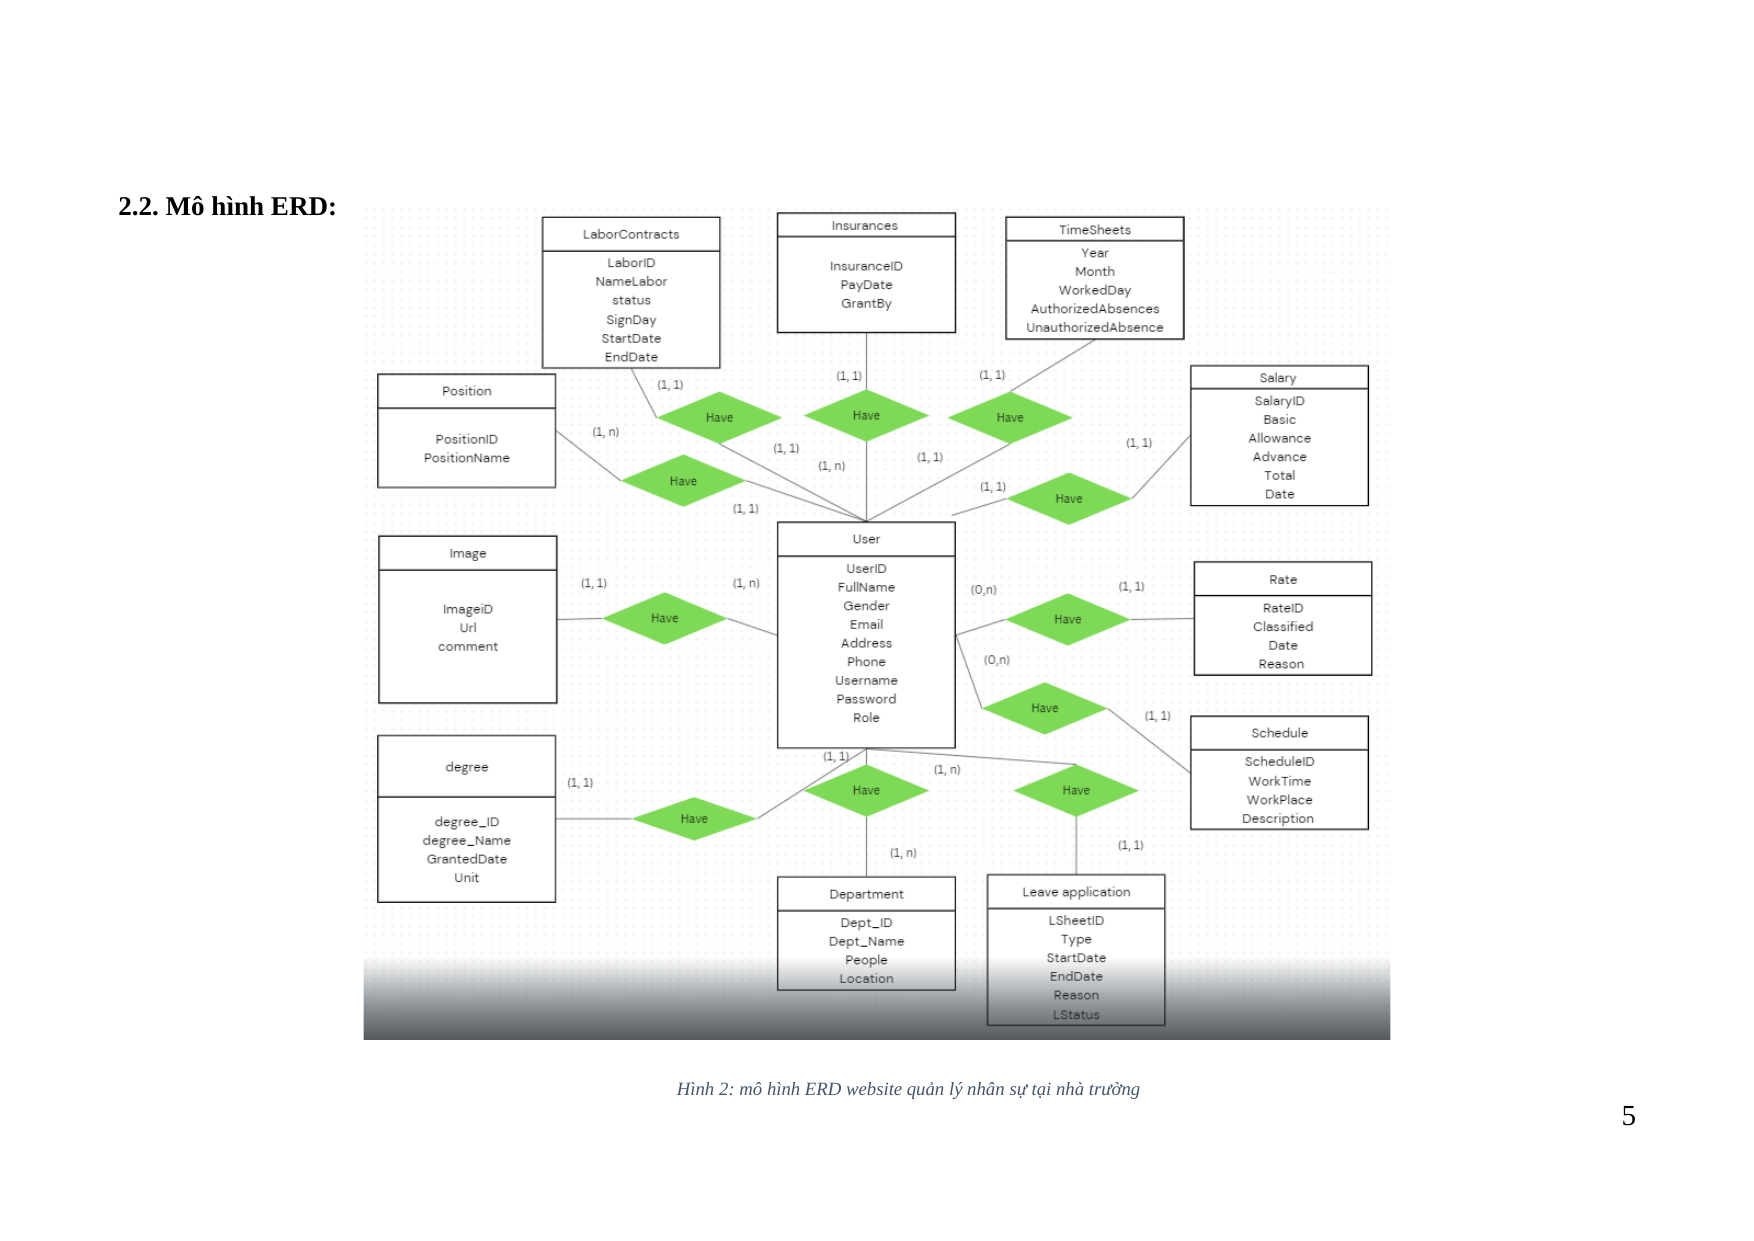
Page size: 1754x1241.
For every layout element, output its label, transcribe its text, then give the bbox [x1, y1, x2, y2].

subtitle 2.2. Mô hình ERD: [118, 190, 1636, 221]
picture [363, 208, 1391, 1040]
